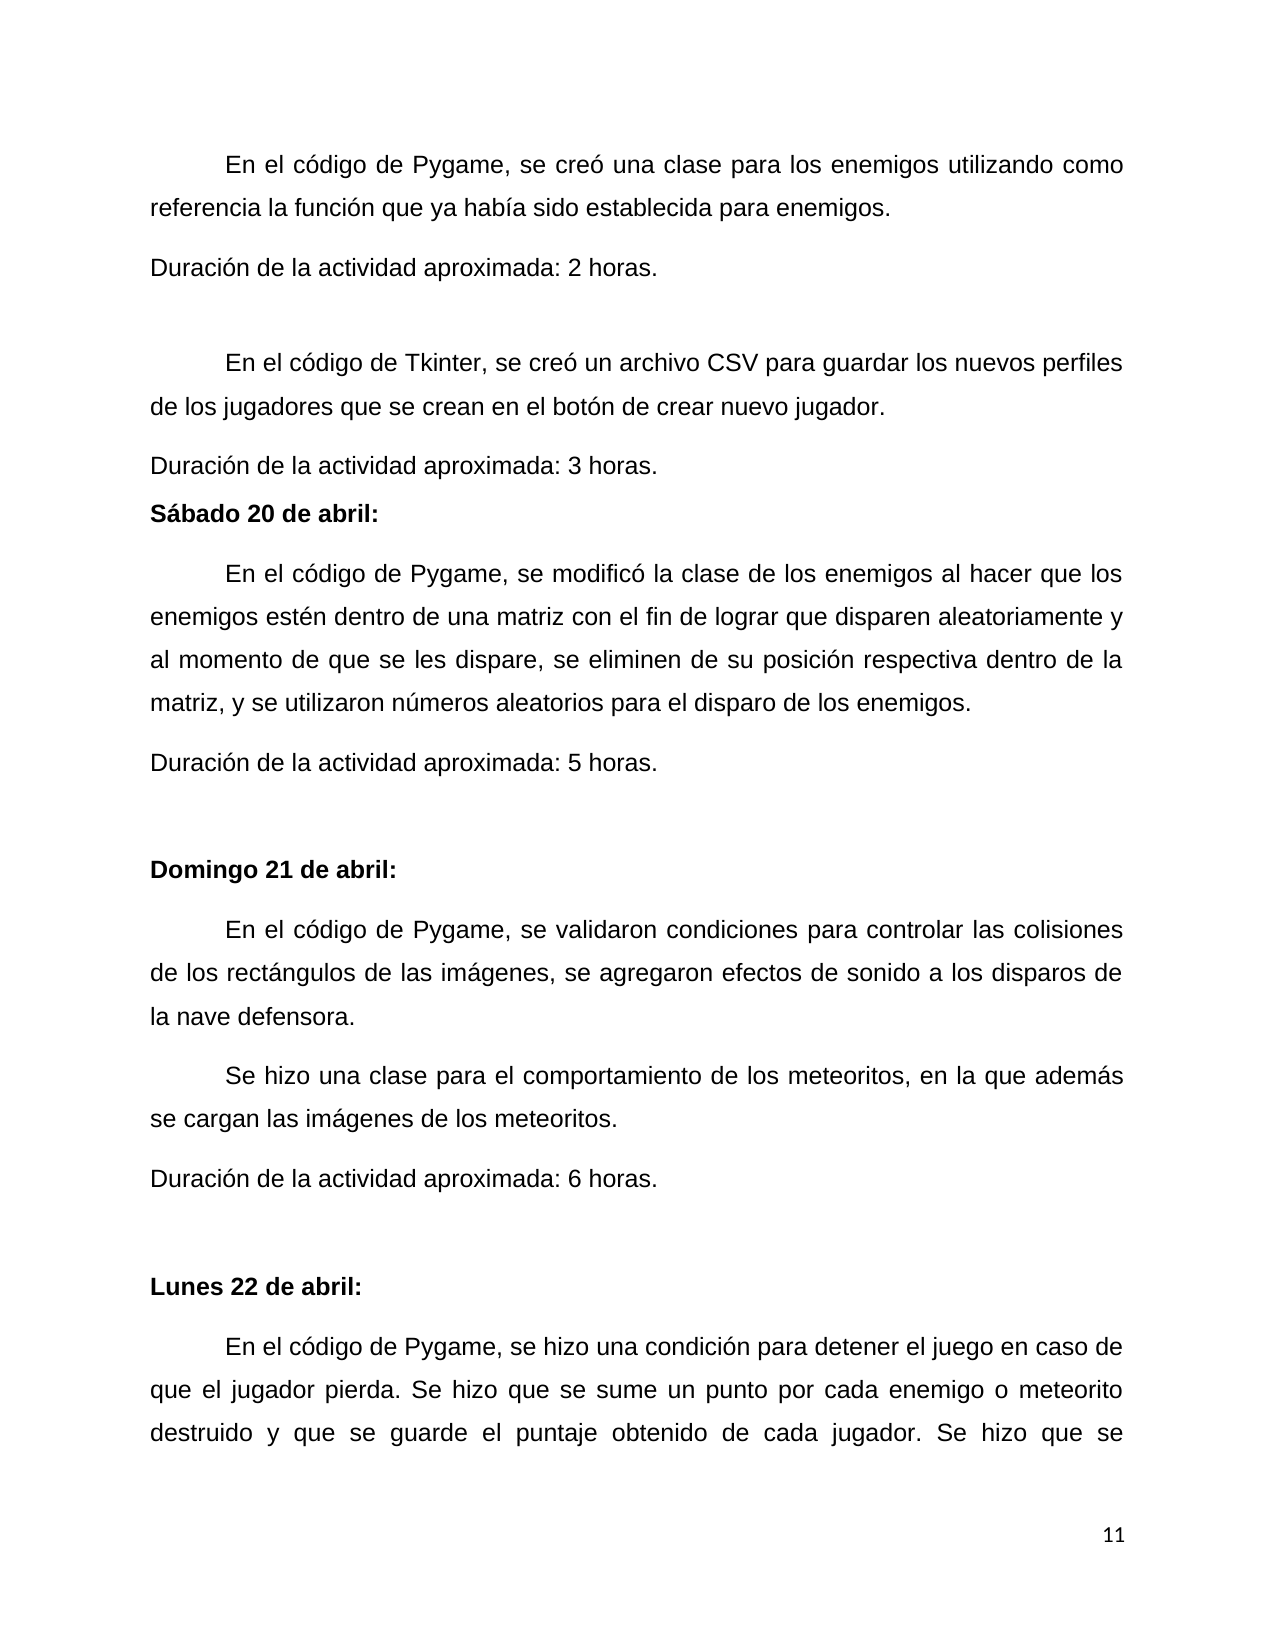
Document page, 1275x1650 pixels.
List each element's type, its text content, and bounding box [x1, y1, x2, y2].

text Lunes 22 de abril: [150, 1272, 1125, 1300]
text En el código de Pygame, se validaron condiciones para controlar las colisiones de los rectángulos de las imágenes, se agregaron efectos de sonido a los disparos de la nave defensora. [150, 915, 1125, 1030]
text Domingo 21 de abril: [150, 855, 1125, 884]
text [150, 1331, 1125, 1446]
text En el código de Pygame, se creó una clase para los enemigos utilizando como referencia la función que ya había sido establecida para enemigos. [150, 150, 1125, 222]
text Duración de la actividad aproximada: 6 horas. [150, 1164, 1125, 1193]
text En el código de Pygame, se modificó la clase de los enemigos al hacer que los enemigos estén dentro de una matriz con el fin de lograr que disparen aleatoriamente y al momento de que se les dispare, se eliminen de su posición respectiva dentro de la matriz, y se utilizaron números aleatorios para el disparo de los enemigos. [150, 559, 1125, 717]
text Duración de la actividad aproximada: 3 horas. [150, 451, 1125, 480]
text Duración de la actividad aproximada: 5 horas. [150, 748, 1125, 777]
text Duración de la actividad aproximada: 2 horas. [150, 253, 1125, 282]
text Se hizo una clase para el comportamiento de los meteoritos, en la que además se cargan las imágenes de los meteoritos. [150, 1061, 1125, 1133]
text Sábado 20 de abril: [150, 499, 1125, 528]
text En el código de Tkinter, se creó un archivo CSV para guardar los nuevos perfiles de los jugadores que se crean en el botón de crear nuevo jugador. [150, 348, 1125, 420]
